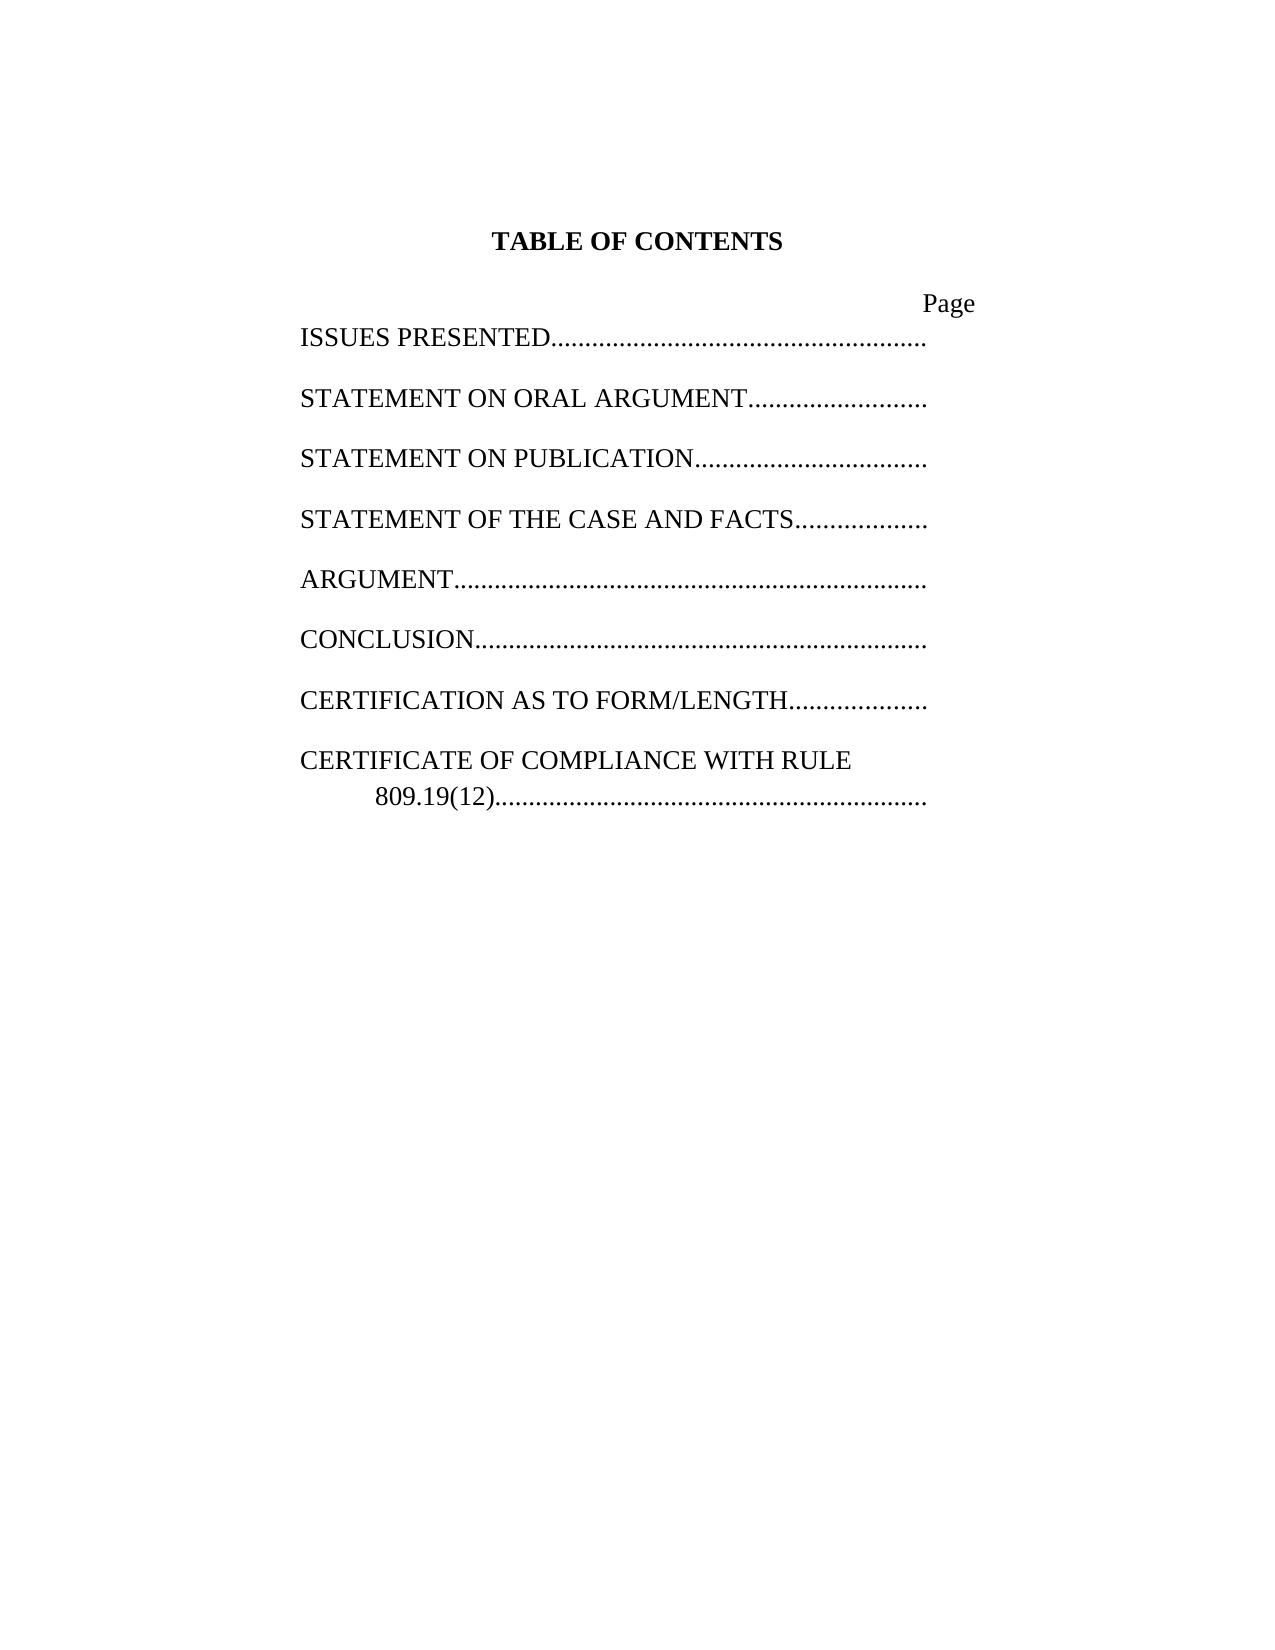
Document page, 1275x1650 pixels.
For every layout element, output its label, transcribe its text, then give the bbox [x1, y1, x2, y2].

text CERTIFICATION AS TO FORM/LENGTH [300, 681, 900, 716]
text statement of THE case AND FACTS [300, 500, 900, 535]
text Page [300, 287, 975, 318]
text CERTIFICATE OF COMPLIANCE WITH RULE 809.19(12) [300, 741, 900, 812]
text argument [300, 560, 900, 596]
text Statement on oral Argument [300, 379, 900, 414]
text ISSUEs PRESENTED [300, 318, 900, 354]
text TABLE OF CONTENTS [300, 225, 975, 256]
text Statement on Publication [300, 439, 900, 475]
text Conclusion [300, 621, 900, 656]
